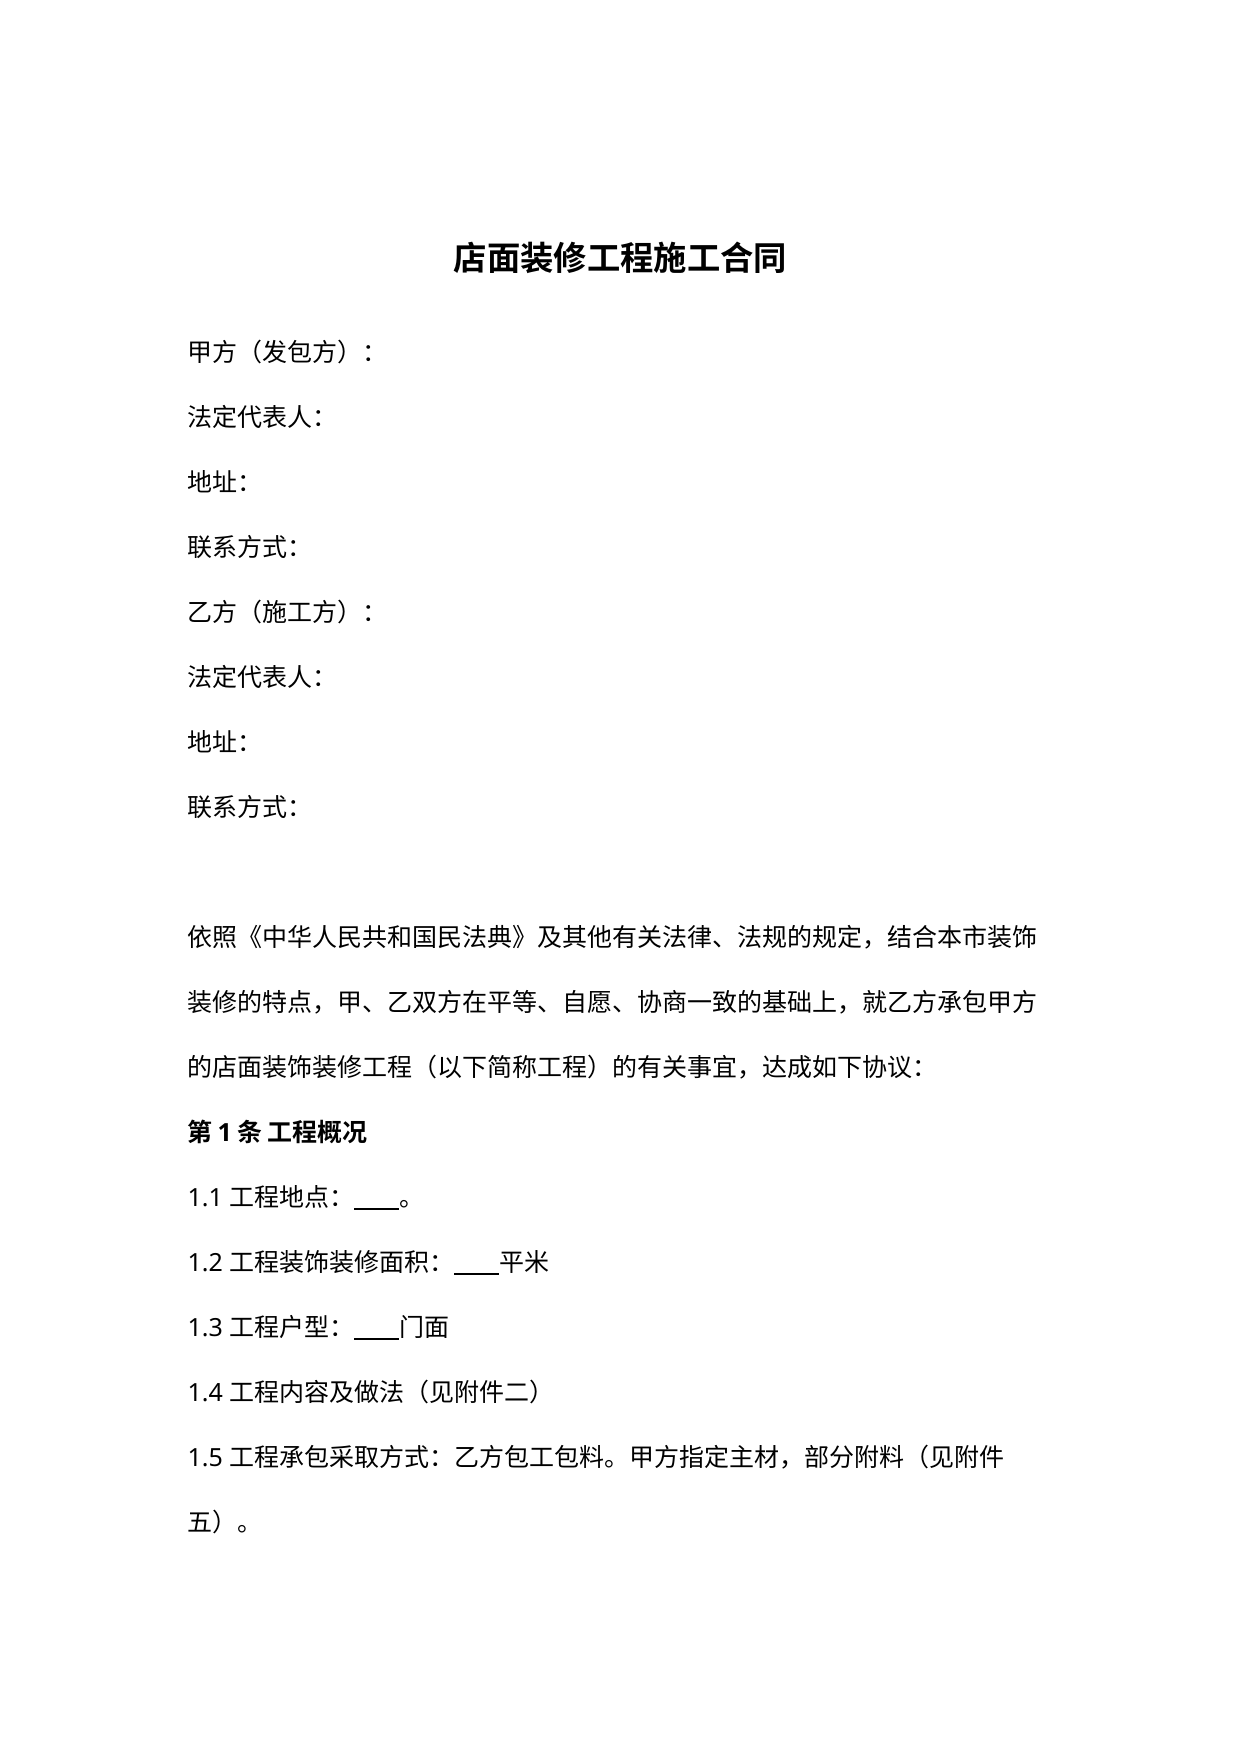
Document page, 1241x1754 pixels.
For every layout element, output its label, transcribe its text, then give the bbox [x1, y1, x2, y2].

text 地址： [187, 448, 1053, 513]
text 乙方（施工方）： [187, 578, 1053, 643]
text 1.2 工程装饰装修面积： 平米 [187, 1228, 1053, 1293]
text 1.1 工程地点： 。 [187, 1163, 1053, 1228]
text 法定代表人： [187, 643, 1053, 708]
text 法定代表人： [187, 383, 1053, 448]
text 甲方（发包方）： [187, 318, 1053, 383]
text 1.4 工程内容及做法（见附件二） [187, 1358, 1053, 1423]
text 联系方式： [187, 773, 1053, 838]
subtitle 第1条 工程概况 [187, 1098, 1053, 1163]
subtitle 店面装修工程施工合同 [187, 224, 1053, 289]
text 依照《中华人民共和国民法典》及其他有关法律、法规的规定，结合本市装饰装修的特点，甲、乙双方在平等、自愿、协商一致的基础上，就乙方承包甲方的店面装饰装修工程（以下简称工程）的有关事宜，达成如下协议： [187, 903, 1053, 1098]
text 1.3 工程户型： 门面 [187, 1293, 1053, 1358]
text 1.5 工程承包采取方式：乙方包工包料。甲方指定主材，部分附料（见附件五）。 [187, 1423, 1053, 1553]
text 联系方式： [187, 513, 1053, 578]
text 地址： [187, 708, 1053, 773]
